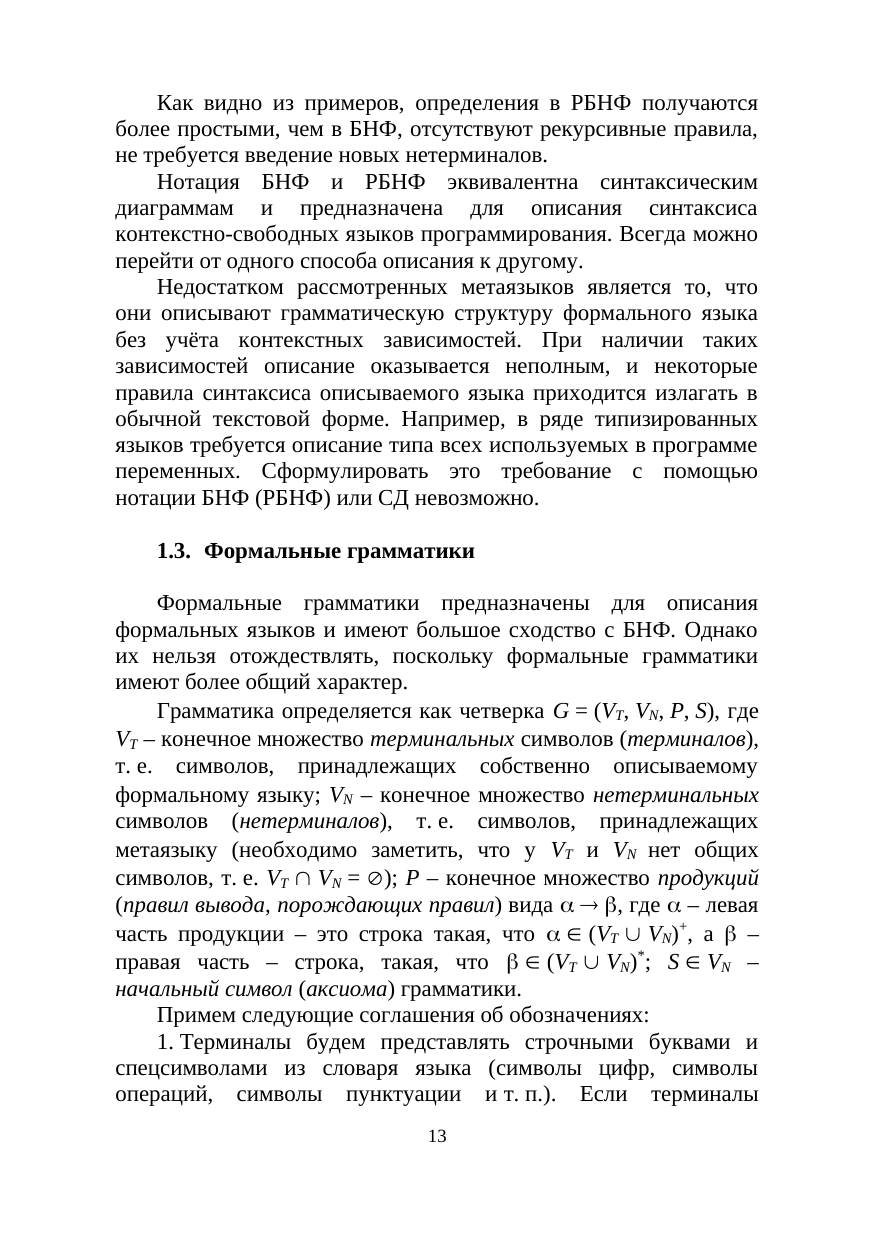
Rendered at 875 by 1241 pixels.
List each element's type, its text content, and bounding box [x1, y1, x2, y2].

text Недостатком рассмотренных метаязыков является то, что они описывают грамматическую структуру формального языка без учёта контекстных зависимостей. При наличии таких зависимостей описание оказывается неполным, и некоторые правила синтаксиса описываемого языка приходится излагать в обычной текстовой форме. Например, в ряде типизированных языков требуется описание типа всех используемых в программе переменных. Сформулировать это требование с помощью нотации БНФ (РБНФ) или СД невозможно. [115, 273, 759, 510]
text Как видно из примеров, определения в РБНФ получаются более простыми, чем в БНФ, отсутствуют рекурсивные правила, не требуется введение новых нетерминалов. [115, 89, 759, 168]
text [115, 1028, 759, 1107]
text Примем следующие соглашения об обозначениях: [115, 1001, 759, 1028]
text Нотация БНФ и РБНФ эквивалентна синтаксическим диаграммам и предназначена для описания синтаксиса контекстно-свободных языков программирования. Всегда можно перейти от одного способа описания к другому. [115, 168, 759, 273]
text Грамматика определяется как четверка G = (VT, VN, P, S), где VT – конечное множество терминальных символов (терминалов), т. е. символов, принадлежащих собственно описываемому формальному языку; VN – конечное множество нетерминальных символов (нетерминалов), т. е. символов, принадлежащих метаязыку (необходимо заметить, что у VT и VN нет общих символов, т. е. VT VN = ); P – конечное множество продукций (правил вывода, порождающих правил) вида , где – левая часть продукции – это строка такая, что (VT VN)+, a – правая часть – строка, такая, что (VT VN)*; S VN – начальный символ (аксиома) грамматики. [115, 695, 759, 1001]
subtitle Формальные грамматики [157, 537, 759, 563]
text Формальные грамматики предназначены для описания формальных языков и имеют большое сходство с БНФ. Однако их нельзя отождествлять, поскольку формальные грамматики имеют более общий характер. [115, 589, 759, 695]
